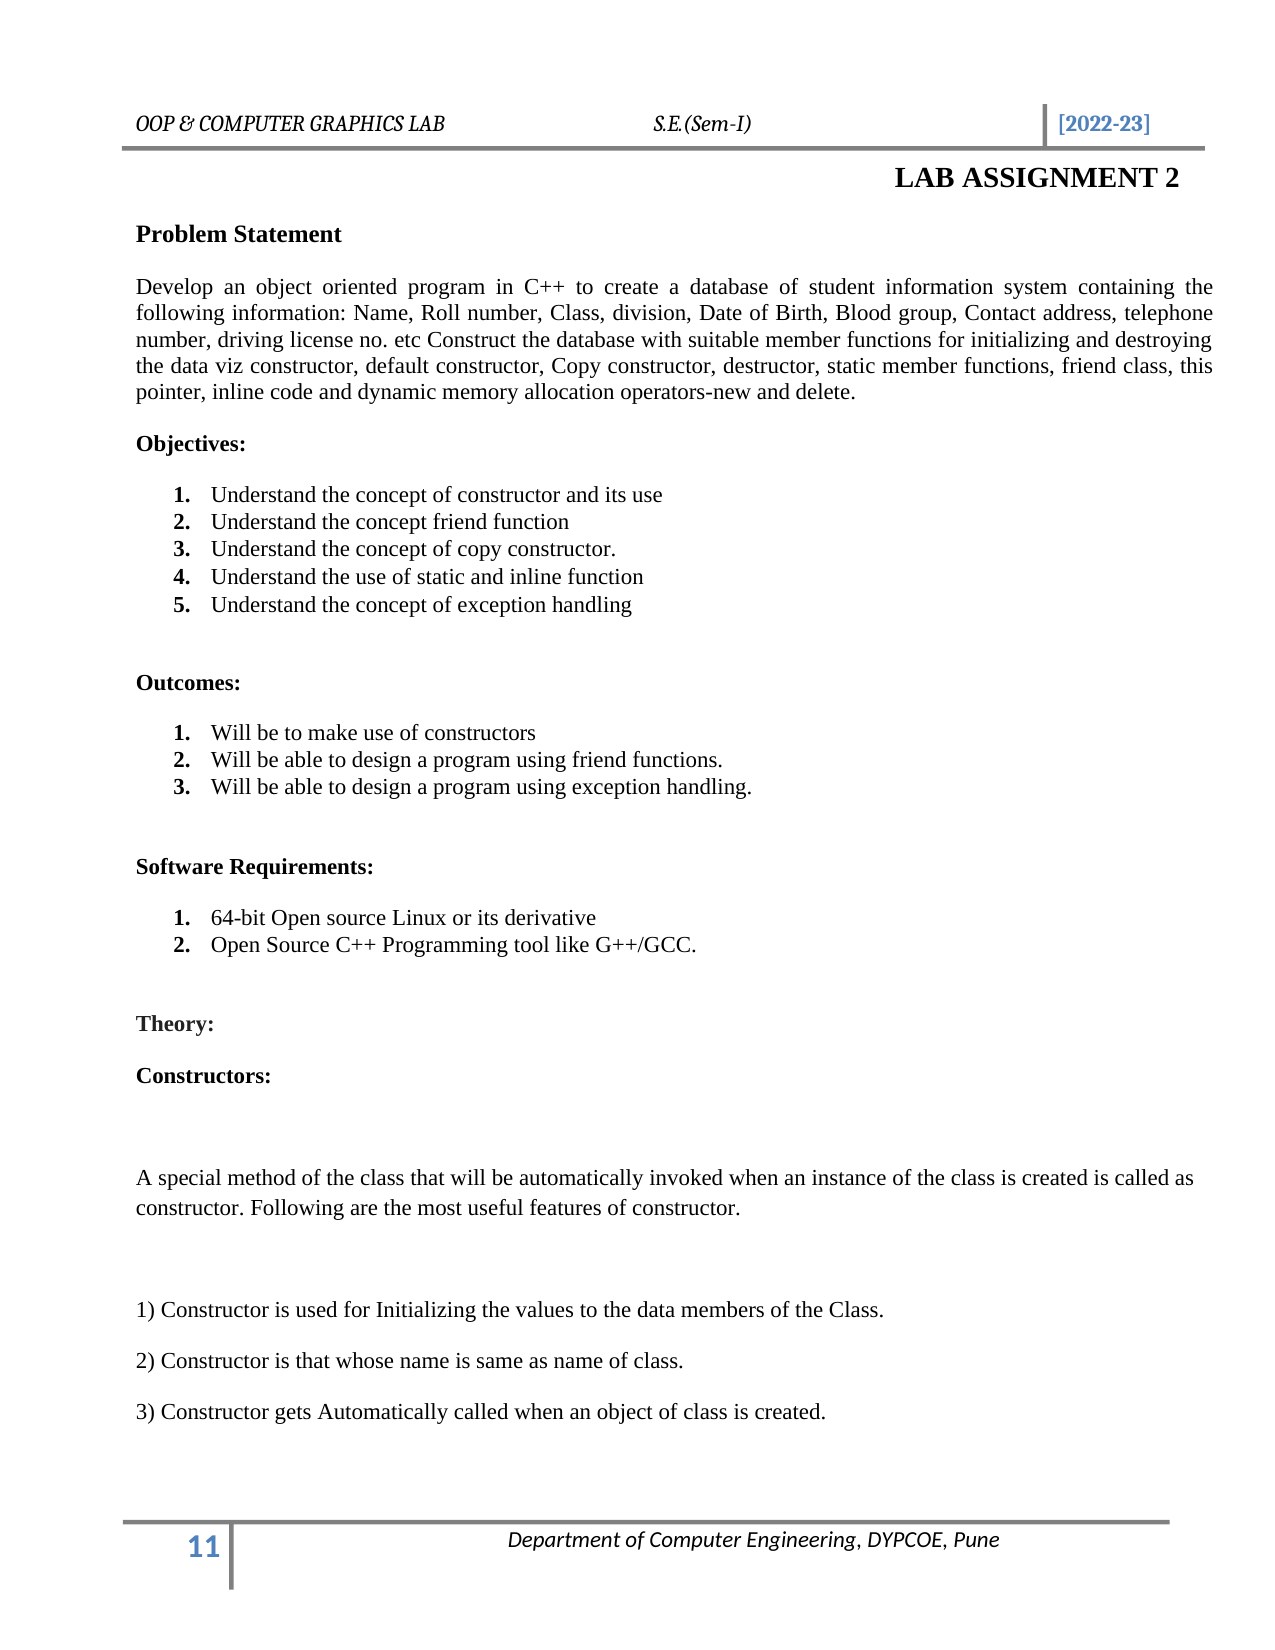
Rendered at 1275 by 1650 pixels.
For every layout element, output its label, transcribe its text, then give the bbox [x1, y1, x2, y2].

text Theory: [136, 1011, 1275, 1037]
subtitle LAB ASSIGNMENT 2 [799, 160, 1275, 194]
list Will be able to design a program using exception handling. [173, 773, 1275, 800]
list Understand the concept of exception handling [173, 591, 1275, 617]
text Develop an object oriented program in C++ to create a database of student information system containing the following information: Name, Roll number, Class, division, Date of Birth, Blood group, Contact address, telephone number, driving license no. etc Construct the database with suitable member functions for initializing and destroying the data viz constructor, default constructor, Copy constructor, destructor, static member functions, friend class, this pointer, inline code and dynamic memory allocation operators-new and delete. [136, 273, 1214, 405]
list 64-bit Open source Linux or its derivative [173, 904, 1275, 930]
list Will be to make use of constructors [173, 719, 1275, 746]
list Open Source C++ Programming tool like G++/GCC. [173, 931, 1275, 958]
text Problem Statement [136, 219, 612, 248]
list Will be able to design a program using friend functions. [173, 746, 1275, 772]
list Constructor is that whose name is same as name of class. [136, 1347, 1275, 1374]
text Constructors: [136, 1062, 1275, 1088]
list Understand the concept of copy constructor. [173, 535, 1275, 562]
list Constructor is used for Initializing the values to the data members of the Class. [136, 1296, 1275, 1322]
text Software Requirements: [136, 853, 1275, 879]
text Outcomes: [136, 669, 1275, 695]
list Constructor gets Automatically called when an object of class is created. [136, 1398, 1275, 1425]
list Understand the concept friend function [173, 508, 1275, 534]
text A special method of the class that will be automatically invoked when an instance of the class is created is called as constructor. Following are the most useful features of constructor. [136, 1164, 1275, 1220]
list Understand the concept of constructor and its use [173, 481, 1275, 507]
list Understand the use of static and inline function [173, 563, 1275, 589]
text Objectives: [136, 431, 1275, 457]
